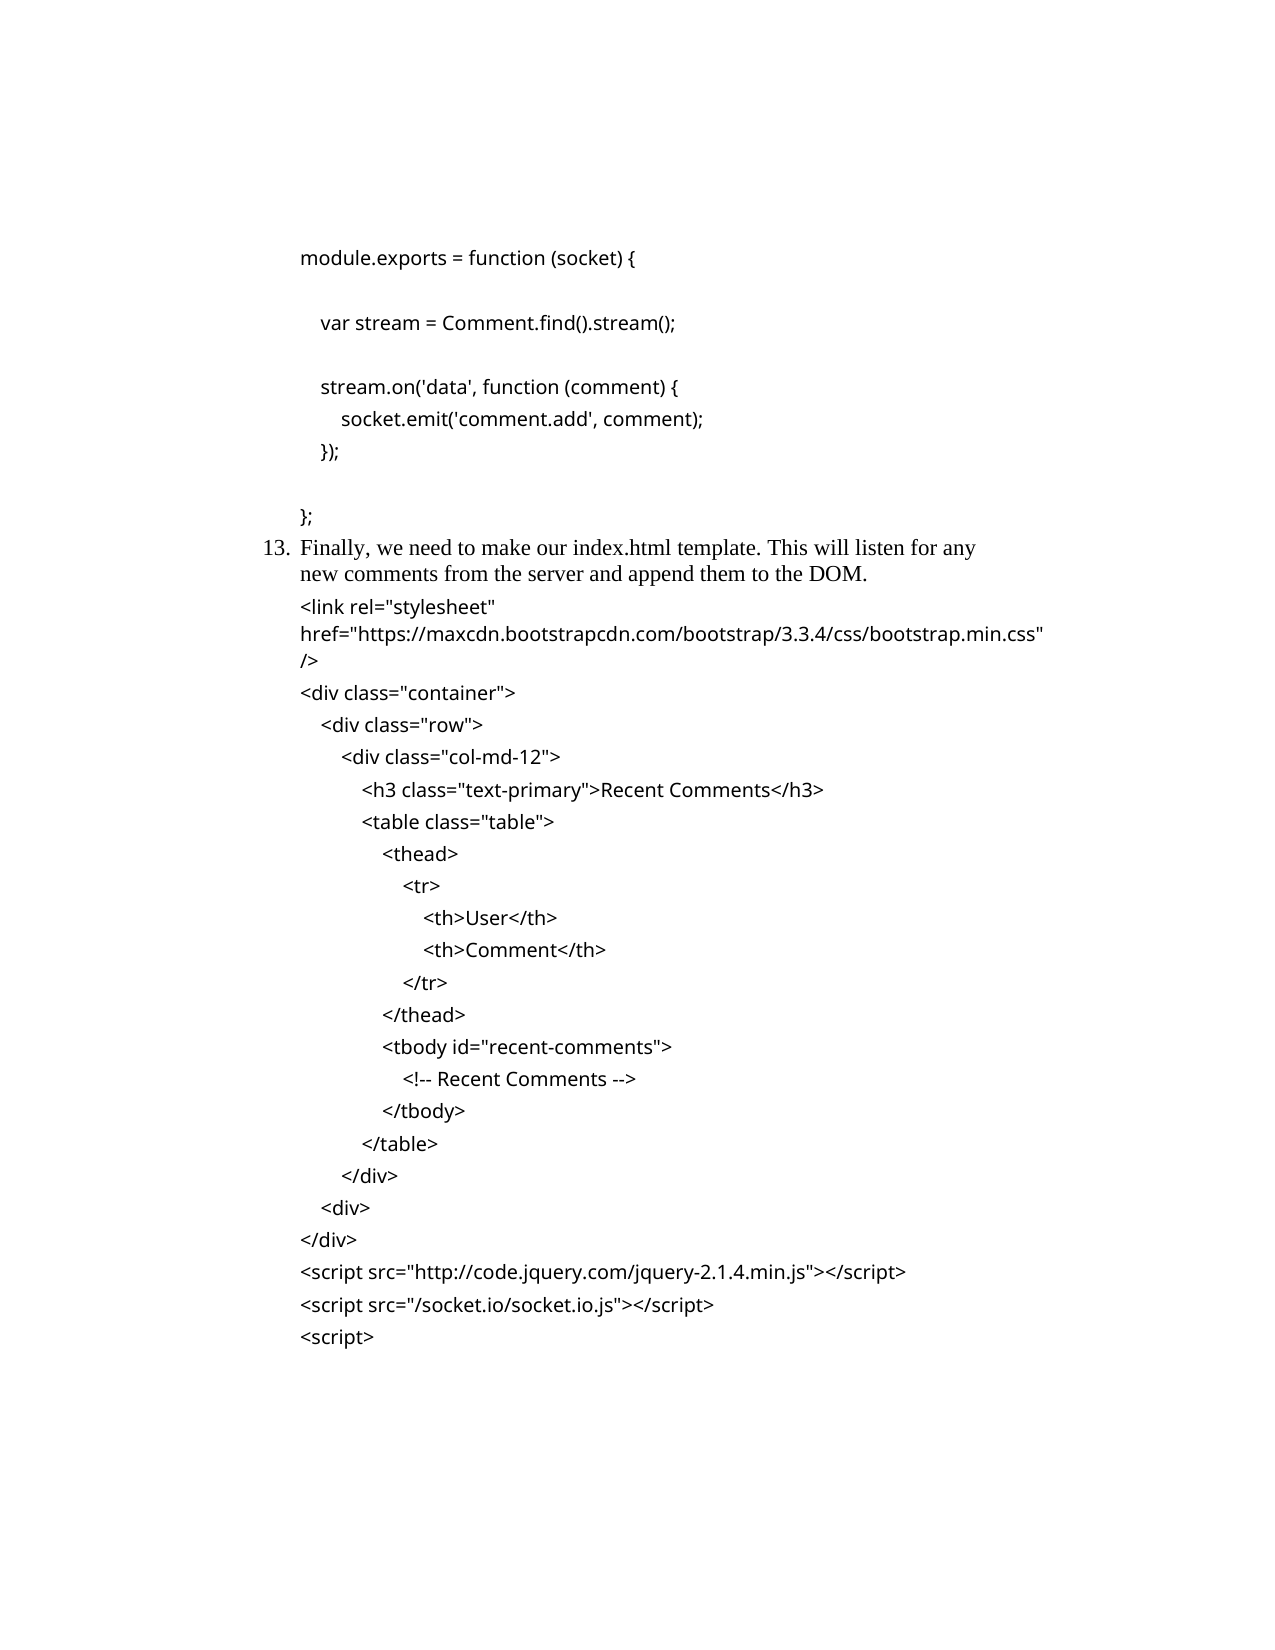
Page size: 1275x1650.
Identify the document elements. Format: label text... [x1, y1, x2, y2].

text </tbody> [300, 1098, 1050, 1125]
text <script src="/socket.io/socket.io.js"></script> [300, 1291, 1050, 1318]
text <tbody id="recent-comments"> [300, 1033, 1050, 1060]
text <script src="http://code.jquery.com/jquery-2.1.4.min.js"></script> [300, 1259, 1050, 1286]
text </div> [300, 1226, 1050, 1253]
text <th>Comment</th> [300, 937, 1050, 964]
text var stream = Comment.find().stream(); [300, 309, 1050, 336]
text </tr> [300, 969, 1050, 996]
text module.exports = function (socket) { [300, 244, 1050, 271]
text <div> [300, 1194, 1050, 1221]
text socket.emit('comment.add', comment); [300, 405, 1050, 432]
text Finally, we need to make our index.html template. This will listen for any new comments from the server and append them to the DOM. [262, 534, 1012, 587]
text </div> [300, 1162, 1050, 1189]
text stream.on('data', function (comment) { [300, 373, 1050, 400]
text </thead> [300, 1001, 1050, 1028]
text <script> [300, 1323, 1050, 1350]
text <link rel="stylesheet" href="https://maxcdn.bootstrapcdn.com/bootstrap/3.3.4/css/bootstrap.min.css" /> [300, 593, 1050, 674]
text }; [300, 502, 1050, 529]
text <th>User</th> [300, 904, 1050, 932]
text </table> [300, 1130, 1050, 1157]
text <table class="table"> [300, 808, 1050, 835]
text <div class="col-md-12"> [300, 744, 1050, 771]
text <div class="row"> [300, 711, 1050, 738]
text <!-- Recent Comments --> [300, 1066, 1050, 1092]
text <tr> [300, 872, 1050, 899]
text <div class="container"> [300, 679, 1050, 706]
text <h3 class="text-primary">Recent Comments</h3> [300, 776, 1050, 803]
text }); [300, 438, 1050, 464]
text <thead> [300, 840, 1050, 867]
